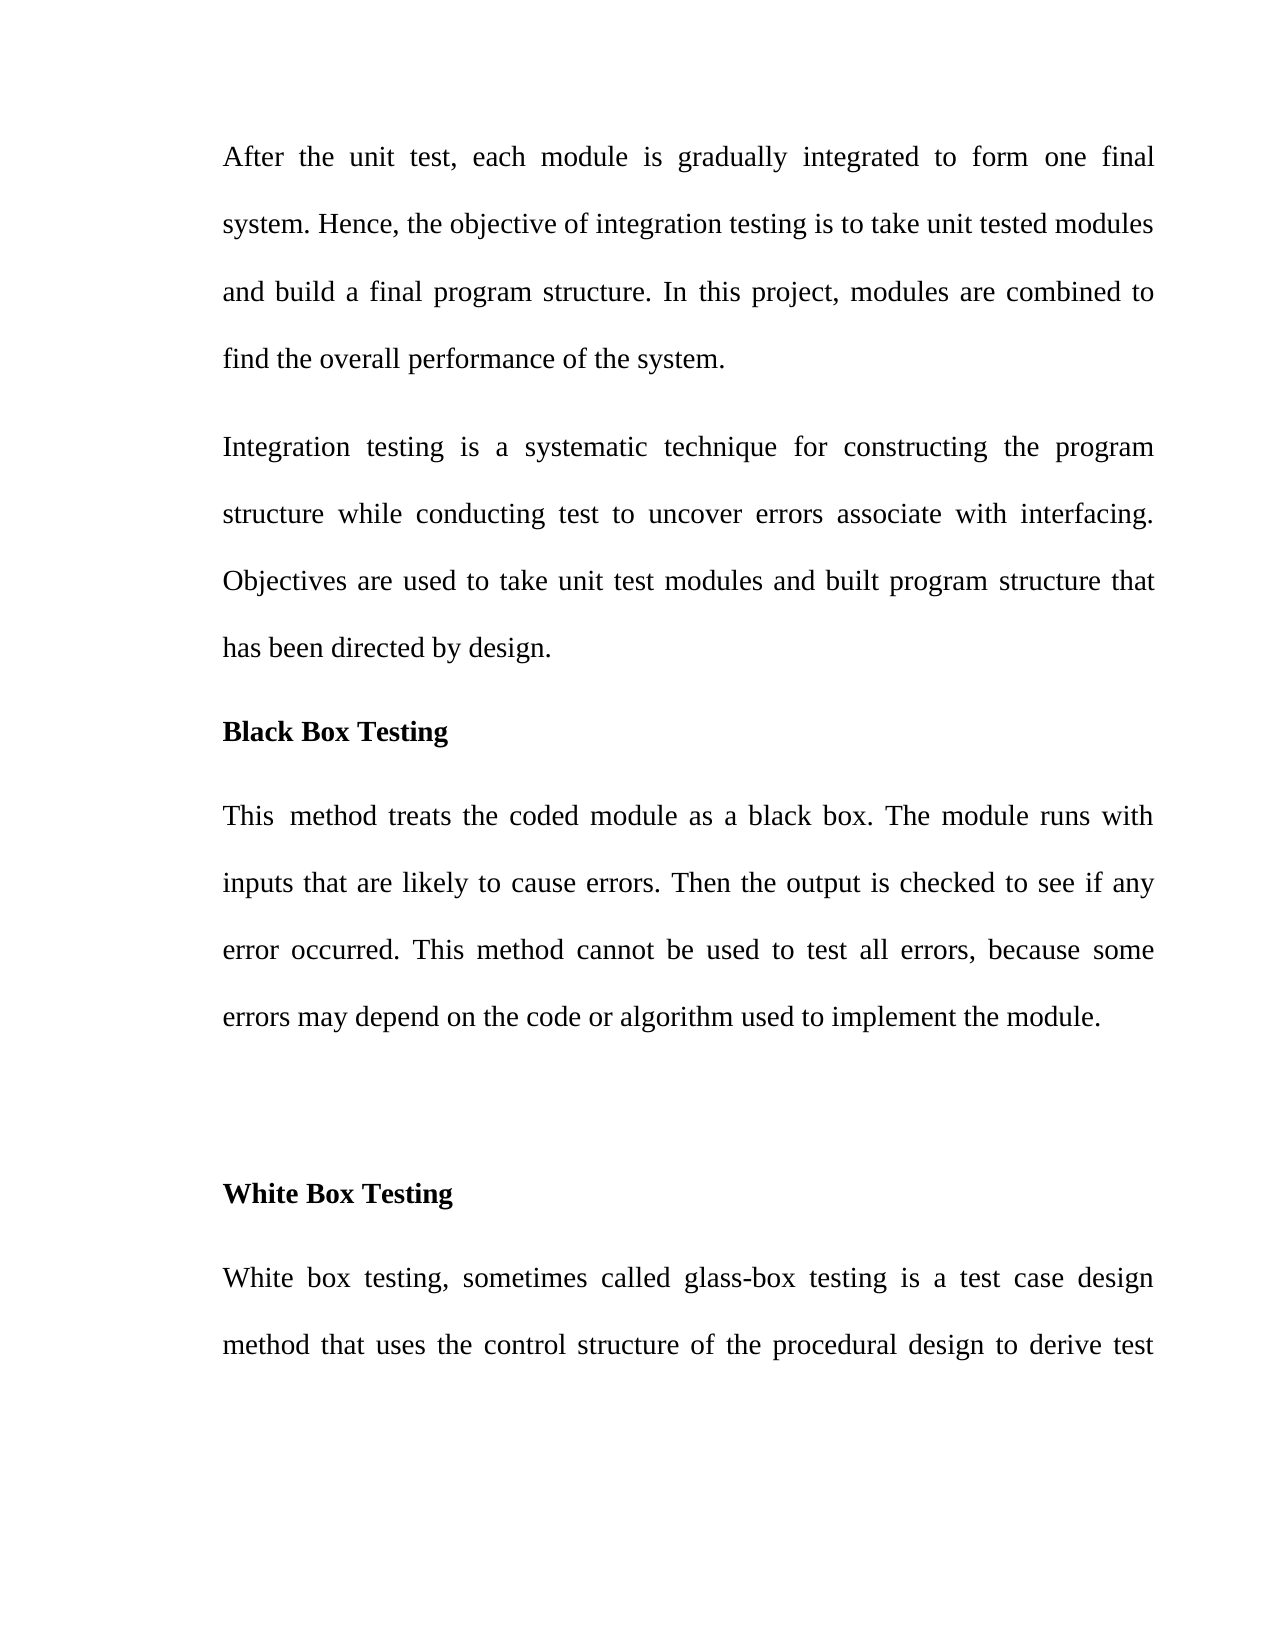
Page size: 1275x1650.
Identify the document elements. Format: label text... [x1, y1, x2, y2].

text Integration testing is a systematic technique for constructing the program structure while conducting test to uncover errors associate with interfacing. Objectives are used to take unit test modules and built program structure that has been directed by design. [222, 429, 1155, 664]
text This method treats the coded module as a black box. The module runs with inputs that are likely to cause errors. Then the output is checked to see if any error occurred. This method cannot be used to test all errors, because some errors may depend on the code or algorithm used to implement the module. [222, 798, 1155, 1032]
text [222, 1260, 1155, 1360]
text Black Box Testing [147, 714, 1229, 747]
text After the unit test, each module is gradually integrated to form one final system. Hence, the objective of integration testing is to take unit tested modules and build a final program structure. In this project, modules are combined to find the overall performance of the system. [222, 139, 1155, 374]
text White Box Testing [147, 1176, 1229, 1209]
